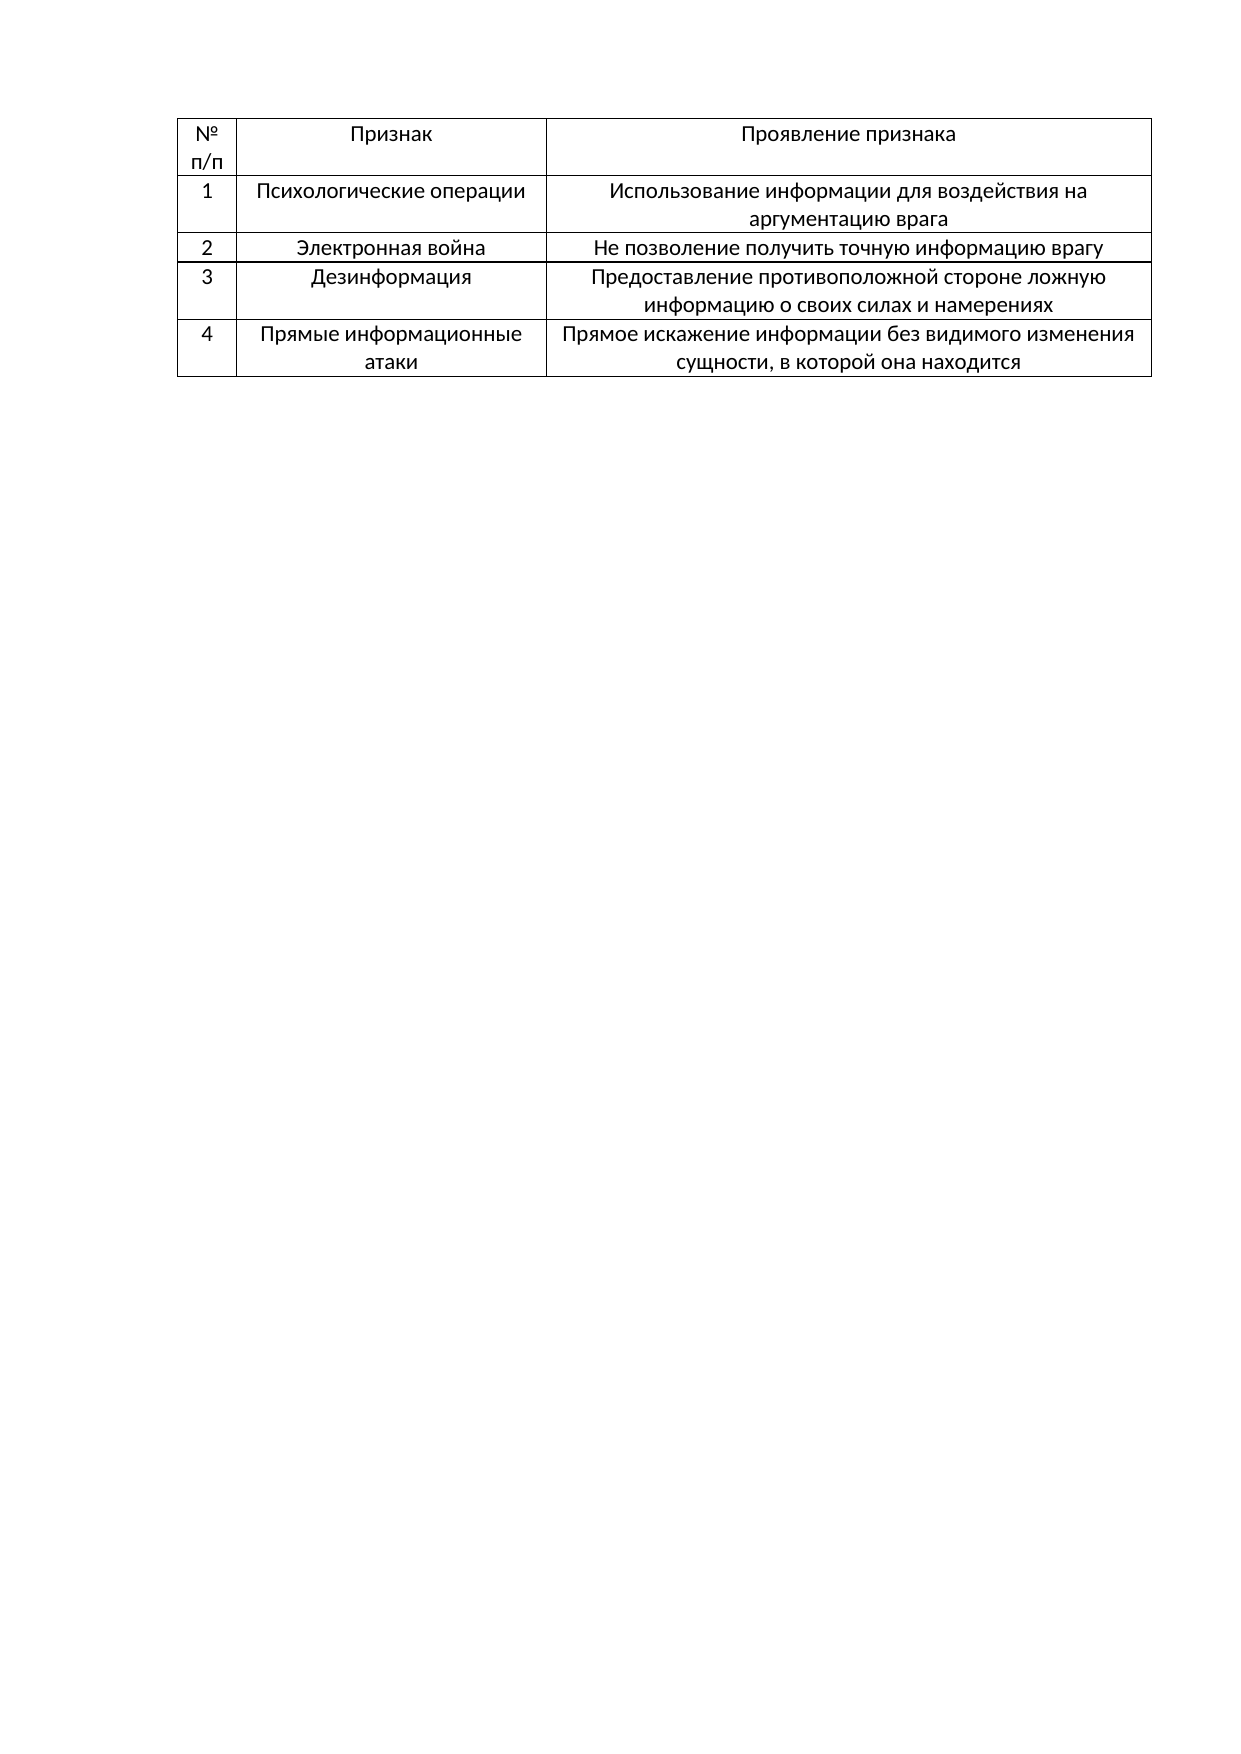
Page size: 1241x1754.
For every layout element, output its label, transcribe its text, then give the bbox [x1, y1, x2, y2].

table_cell Дезинформация [237, 263, 546, 318]
table_cell Психологические операции [237, 176, 546, 232]
table_cell 4 [178, 320, 236, 376]
table_header Признак [237, 119, 546, 175]
table_cell Прямые информационные атаки [237, 320, 546, 376]
table_cell 3 [178, 263, 236, 318]
table_cell Предоставление противоположной стороне ложную информацию о своих силах и намерениях [547, 263, 1151, 318]
table_header Проявление признака [547, 119, 1151, 175]
table_cell Использование информации для воздействия на аргументацию врага [547, 176, 1151, 232]
table_cell 1 [178, 176, 236, 232]
table_cell Прямое искажение информации без видимого изменения сущности, в которой она находится [547, 320, 1151, 376]
table_cell Электронная война [237, 233, 546, 261]
table_cell 2 [178, 233, 236, 261]
table_cell Не позволение получить точную информацию врагу [547, 233, 1151, 261]
table_header № п/п [178, 119, 236, 175]
